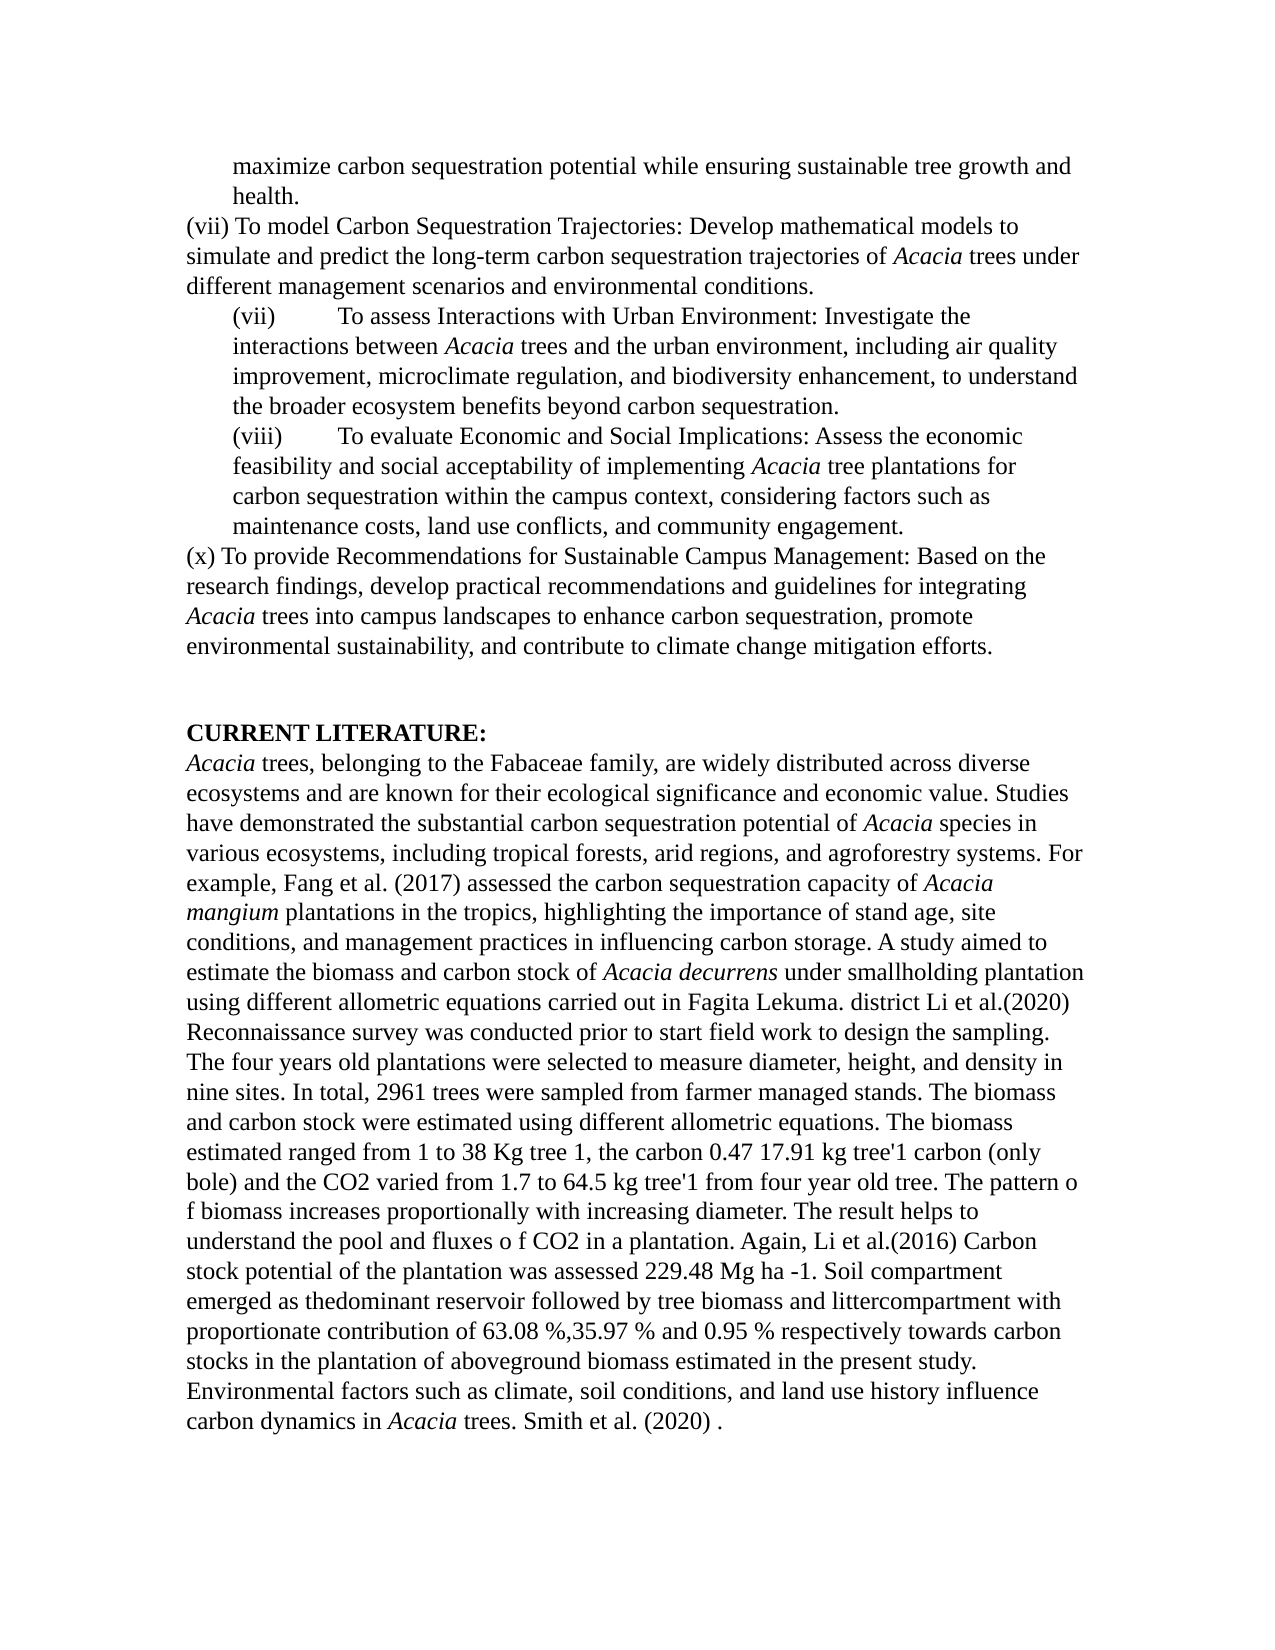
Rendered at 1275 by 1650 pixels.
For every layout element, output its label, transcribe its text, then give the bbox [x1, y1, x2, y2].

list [232, 151, 1087, 210]
text CURRENT LITERATURE: [186, 718, 1093, 746]
list To evaluate Economic and Social Implications: Assess the economic feasibility and social acceptability of implementing Acacia tree plantations for carbon sequestration within the campus context, considering factors such as maintenance costs, land use conflicts, and community engagement. [232, 421, 1087, 540]
list To assess Interactions with Urban Environment: Investigate the interactions between Acacia trees and the urban environment, including air quality improvement, microclimate regulation, and biodiversity enhancement, to understand the broader ecosystem benefits beyond carbon sequestration. [232, 301, 1087, 420]
text (vii) To model Carbon Sequestration Trajectories: Develop mathematical models to simulate and predict the long-term carbon sequestration trajectories of Acacia trees under different management scenarios and environmental conditions. [186, 211, 1087, 300]
text (x) To provide Recommendations for Sustainable Campus Management: Based on the research findings, develop practical recommendations and guidelines for integrating Acacia trees into campus landscapes to enhance carbon sequestration, promote environmental sustainability, and contribute to climate change mitigation efforts. [186, 541, 1087, 660]
text Acacia trees, belonging to the Fabaceae family, are widely distributed across diverse ecosystems and are known for their ecological significance and economic value. Studies have demonstrated the substantial carbon sequestration potential of Acacia species in various ecosystems, including tropical forests, arid regions, and agroforestry systems. For example, Fang et al. (2017) assessed the carbon sequestration capacity of Acacia mangium plantations in the tropics, highlighting the importance of stand age, site conditions, and management practices in influencing carbon storage. A study aimed to estimate the biomass and carbon stock of Acacia decurrens under smallholding plantation using different allometric equations carried out in Fagita Lekuma. district Li et al.(2020) Reconnaissance survey was conducted prior to start field work to design the sampling. The four years old plantations were selected to measure diameter, height, and density in nine sites. In total, 2961 trees were sampled from farmer managed stands. The biomass and carbon stock were estimated using different allometric equations. The biomass estimated ranged from 1 to 38 Kg tree 1, the carbon 0.47 17.91 kg tree'1 carbon (only bole) and the CO2 varied from 1.7 to 64.5 kg tree'1 from four year old tree. The pattern o f biomass increases proportionally with increasing diameter. The result helps to understand the pool and fluxes o f CO2 in a plantation. Again, Li et al.(2016) Carbon stock potential of the plantation was assessed 229.48 Mg ha -1. Soil compartment emerged as thedominant reservoir followed by tree biomass and littercompartment with proportionate contribution of 63.08 %,35.97 % and 0.95 % respectively towards carbon stocks in the plantation of aboveground biomass estimated in the present study. Environmental factors such as climate, soil conditions, and land use history influence carbon dynamics in Acacia trees. Smith et al. (2020) . [186, 748, 1087, 1434]
